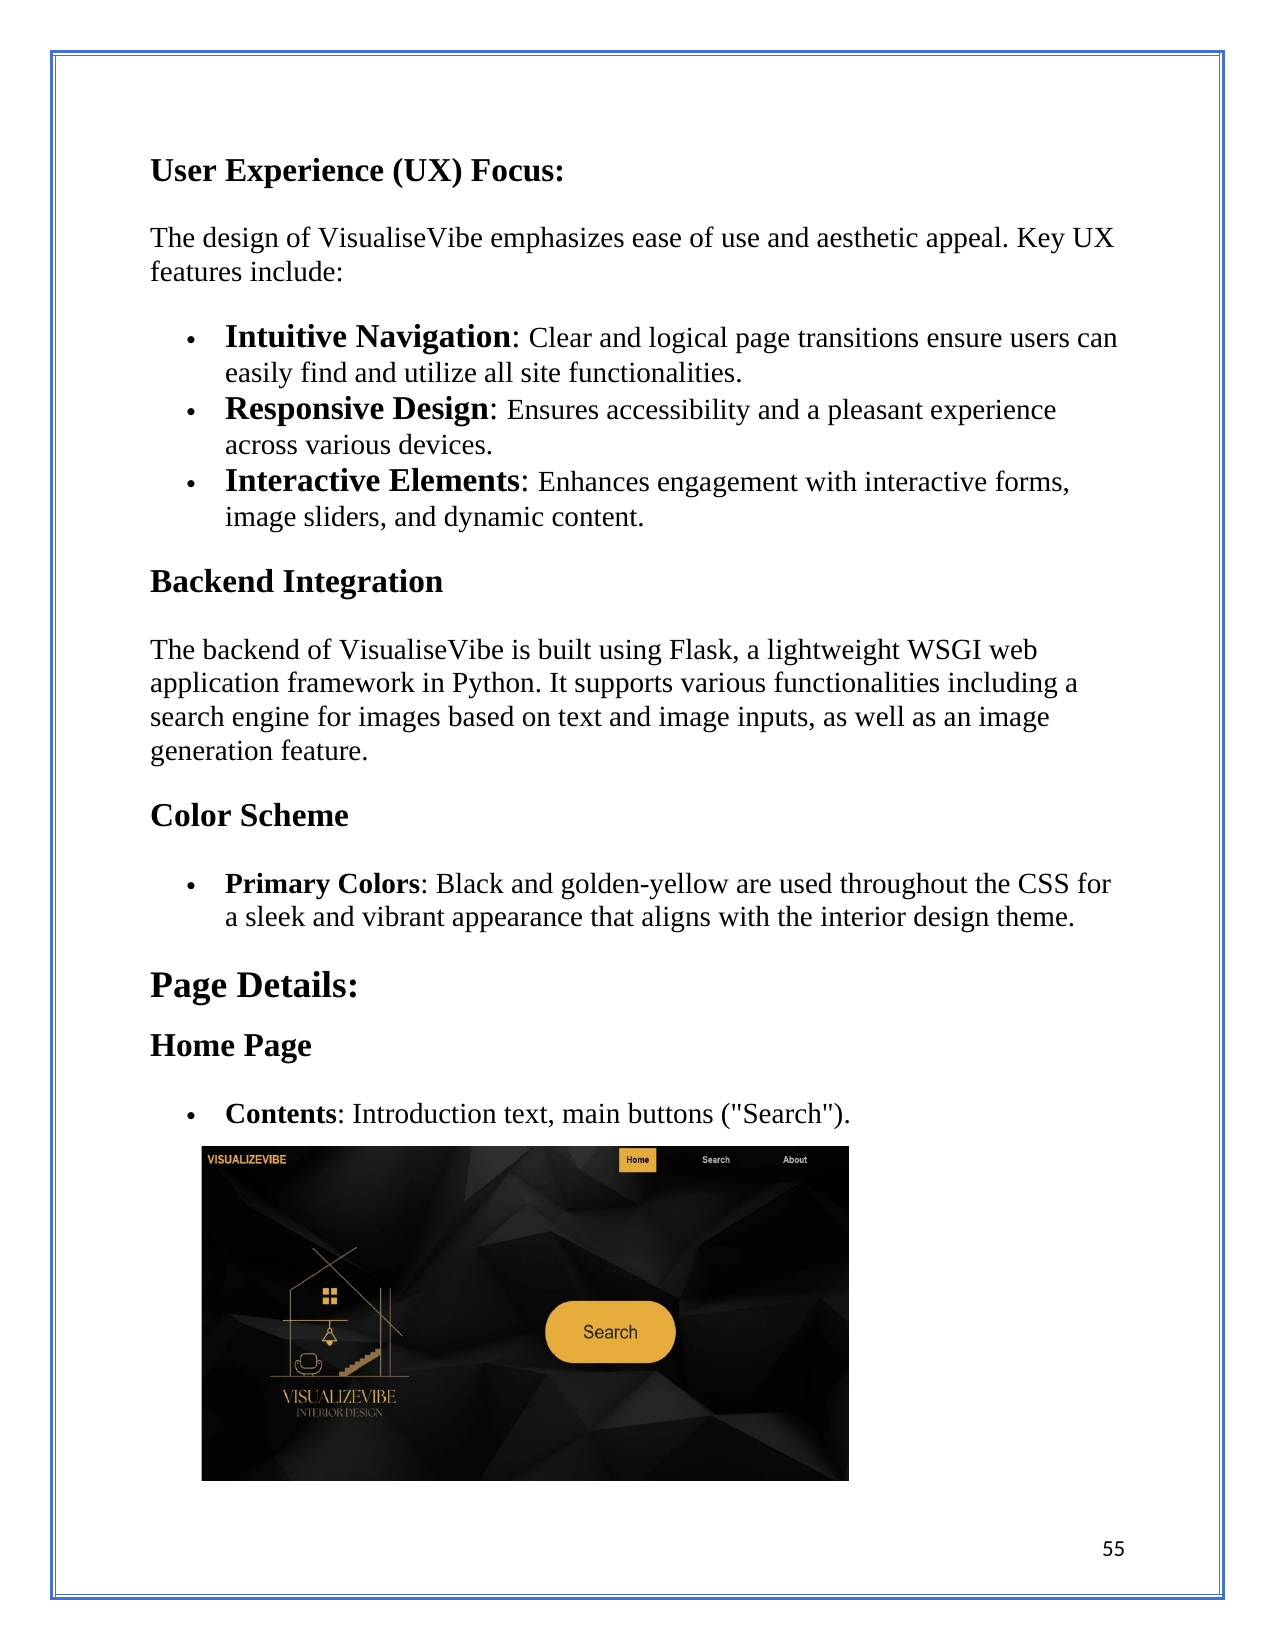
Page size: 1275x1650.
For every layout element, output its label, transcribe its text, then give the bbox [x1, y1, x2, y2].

text The design of VisualiseVibe emphasizes ease of use and aesthetic appeal. Key UX features include: [150, 221, 1125, 288]
list Responsive Design: Ensures accessibility and a pleasant experience across various devices. [187, 389, 1125, 461]
picture [201, 1146, 849, 1481]
text Page Details: [150, 962, 1125, 1005]
list Intuitive Navigation: Clear and logical page transitions ensure users can easily find and utilize all site functionalities. [187, 317, 1125, 389]
text Backend Integration [150, 562, 1125, 600]
text Home Page [150, 1025, 1125, 1064]
text User Experience (UX) Focus: [150, 150, 1125, 188]
text Color Scheme [150, 795, 1125, 834]
list Primary Colors: Black and golden-yellow are used throughout the CSS for a sleek and vibrant appearance that aligns with the interior design theme. [187, 866, 1125, 933]
text The backend of VisualiseVibe is built using Flask, a lightweight WSGI web application framework in Python. It supports various functionalities including a search engine for images based on text and image inputs, as well as an image generation feature. [150, 632, 1125, 766]
list Contents: Introduction text, main buttons ("Search"). [187, 1096, 1125, 1129]
list Interactive Elements: Enhances engagement with interactive forms, image sliders, and dynamic content. [187, 461, 1125, 532]
